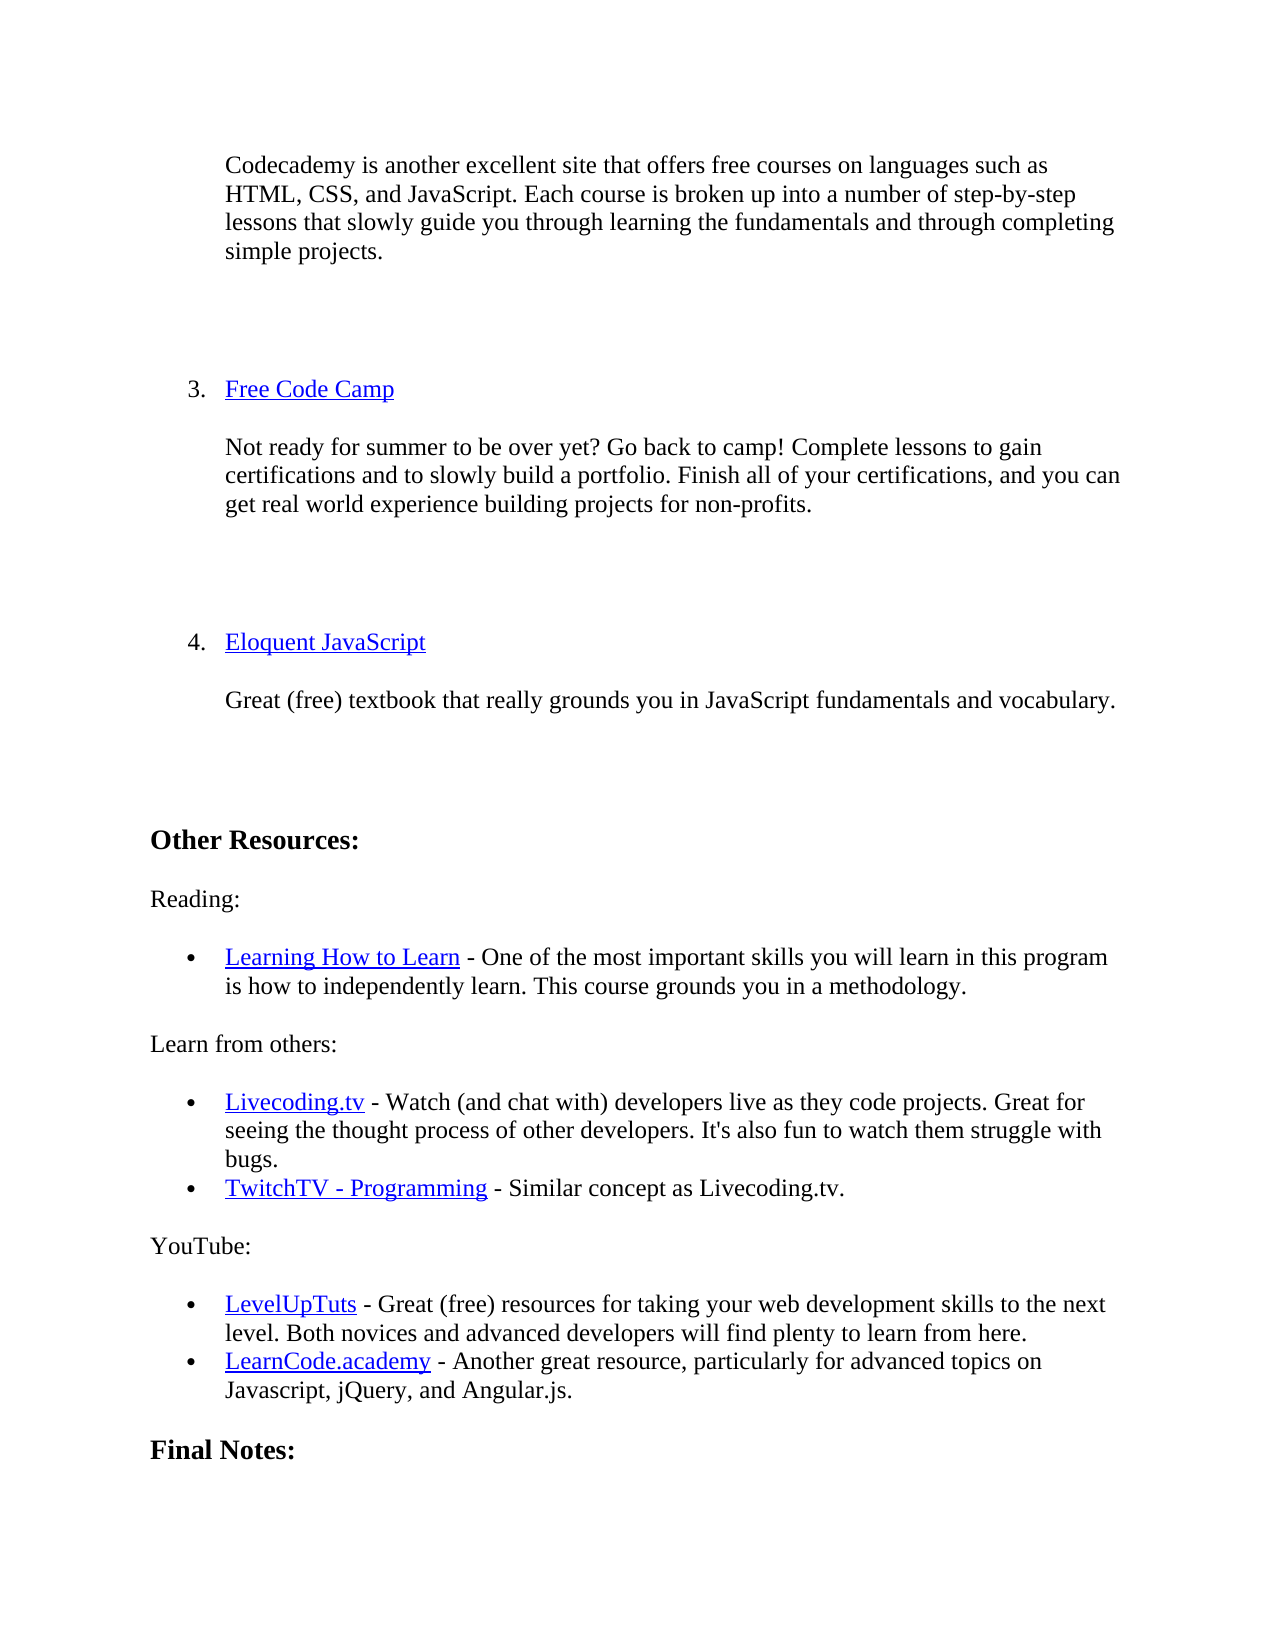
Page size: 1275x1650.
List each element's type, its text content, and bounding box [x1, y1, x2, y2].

text Final Notes: [150, 1433, 1125, 1465]
list TwitchTV - Programming - Similar concept as Livecoding.tv. [187, 1173, 1125, 1202]
text Reading: [150, 884, 1125, 913]
text Not ready for summer to be over yet? Go back to camp! Complete lessons to gain certifications and to slowly build a portfolio. Finish all of your certifications, and you can get real world experience building projects for non-profits. [225, 432, 1125, 518]
list LevelUpTuts - Great (free) resources for taking your web development skills to the next level. Both novices and advanced developers will find plenty to learn from here. [187, 1289, 1125, 1346]
text Learn from others: [150, 1029, 1125, 1058]
list Free Code Camp [187, 374, 1125, 403]
list LearnCode.academy - Another great resource, particularly for advanced topics on Javascript, jQuery, and Angular.js. [187, 1346, 1125, 1404]
list Livecoding.tv - Watch (and chat with) developers live as they code projects. Great for seeing the thought process of other developers. It's also fun to watch them struggle with bugs. [187, 1087, 1125, 1173]
text YouTube: [150, 1231, 1125, 1260]
text Codecademy is another excellent site that offers free courses on languages such as HTML, CSS, and JavaScript. Each course is broken up into a number of step-by-step lessons that slowly guide you through learning the fundamentals and through completing simple projects. [225, 150, 1125, 265]
list Eloquent JavaScript [187, 627, 1125, 656]
text Other Resources: [150, 823, 1125, 855]
list Learning How to Learn - One of the most important skills you will learn in this program is how to independently learn. This course grounds you in a methodology. [187, 942, 1125, 1000]
text Great (free) textbook that really grounds you in JavaScript fundamentals and vocabulary. [225, 685, 1125, 714]
